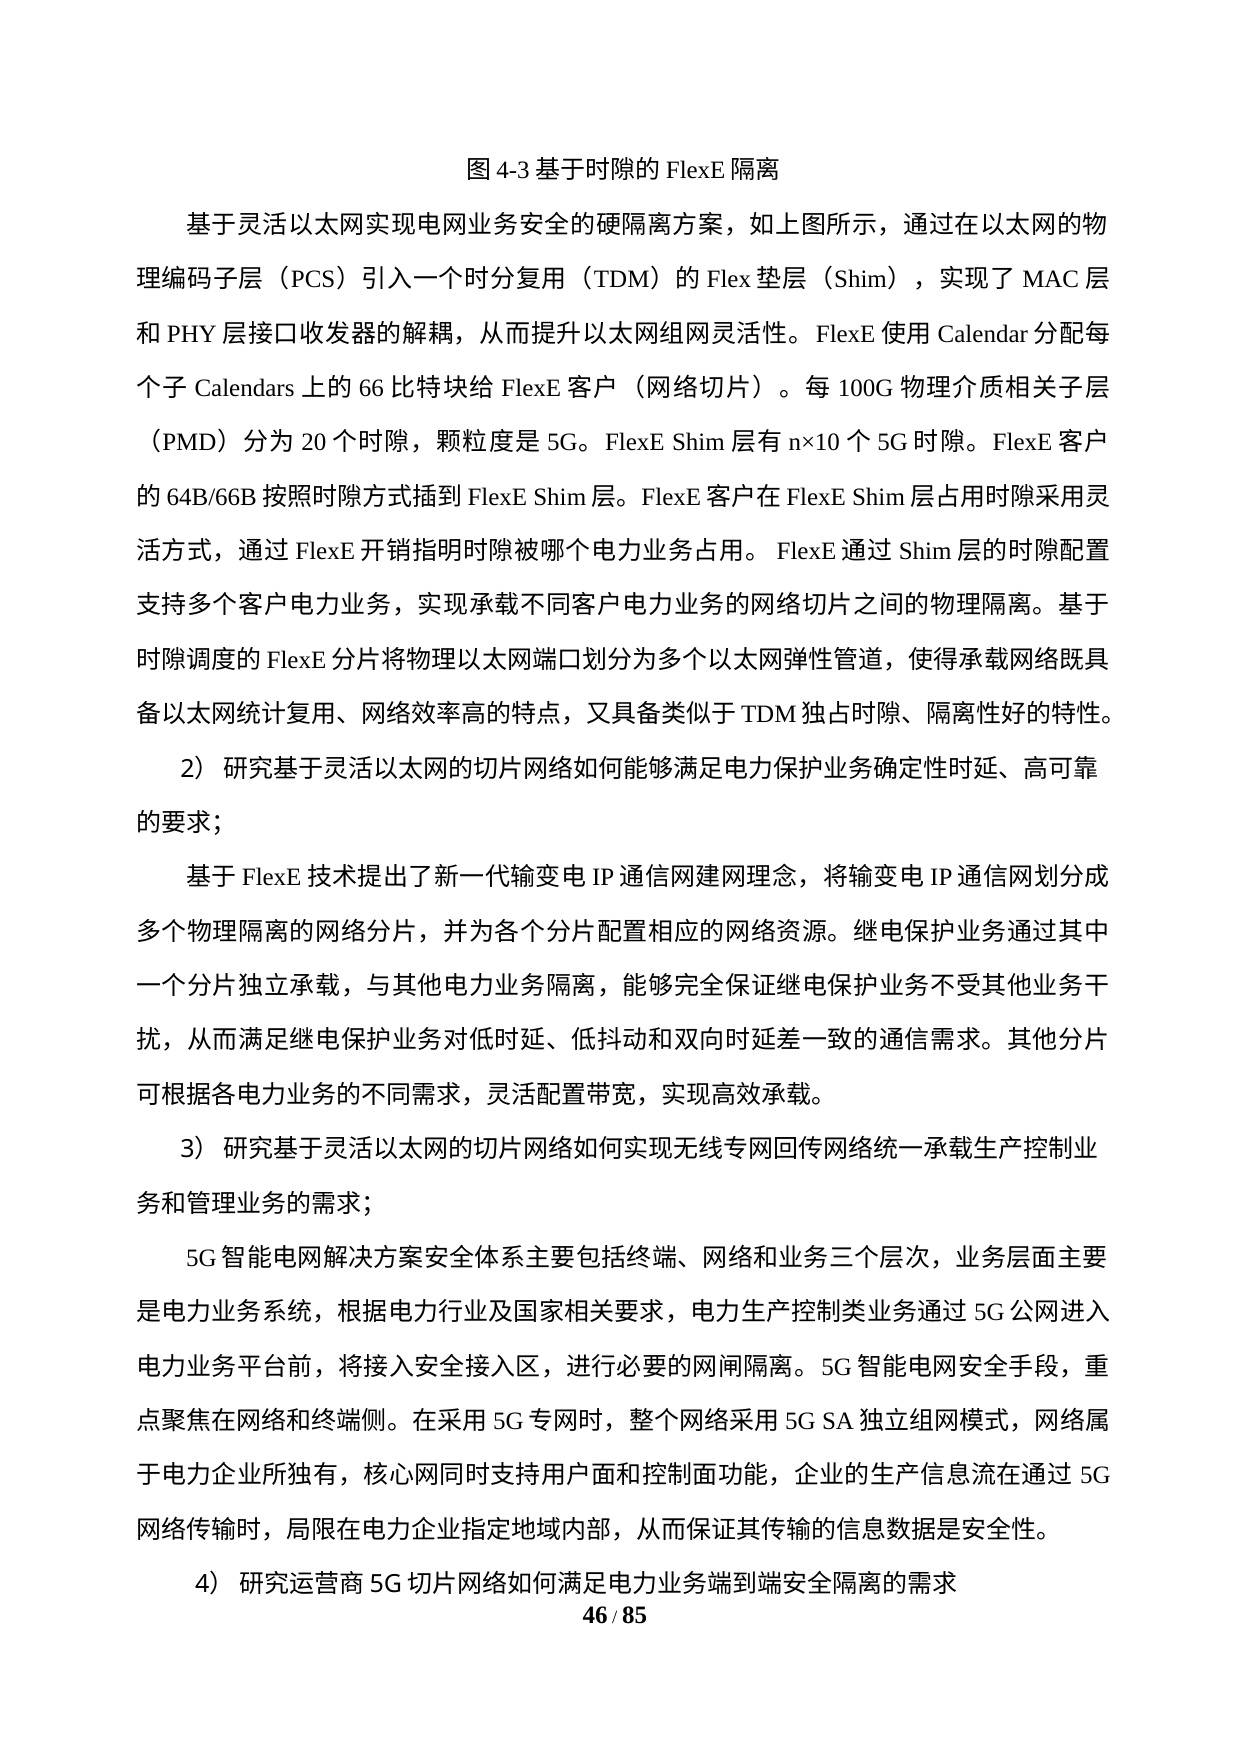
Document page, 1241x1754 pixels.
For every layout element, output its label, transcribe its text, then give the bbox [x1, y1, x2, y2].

text 图4-3 基于时隙的FlexE隔离 [136, 150, 1110, 186]
text 基于FlexE技术提出了新一代输变电IP通信网建网理念，将输变电IP通信网划分成多个物理隔离的网络分片，并为各个分片配置相应的网络资源。继电保护业务通过其中一个分片独立承载，与其他电力业务隔离，能够完全保证继电保护业务不受其他业务干扰，从而满足继电保护业务对低时延、低抖动和双向时延差一致的通信需求。其他分片可根据各电力业务的不同需求，灵活配置带宽，实现高效承载。 [136, 857, 1110, 1111]
list 研究基于灵活以太网的切片网络如何能够满足电力保护业务确定性时延、高可靠的要求； [136, 748, 1110, 839]
list 研究运营商5G切片网络如何满足电力业务端到端安全隔离的需求 [195, 1564, 1110, 1600]
text 5G智能电网解决方案安全体系主要包括终端、网络和业务三个层次，业务层面主要是电力业务系统，根据电力行业及国家相关要求，电力生产控制类业务通过5G公网进入电力业务平台前，将接入安全接入区，进行必要的网闸隔离。5G智能电网安全手段，重点聚焦在网络和终端侧。在采用5G专网时，整个网络采用5G SA独立组网模式，网络属于电力企业所独有，核心网同时支持用户面和控制面功能，企业的生产信息流在通过5G网络传输时，局限在电力企业指定地域内部，从而保证其传输的信息数据是安全性。 [136, 1237, 1110, 1546]
text 基于灵活以太网实现电网业务安全的硬隔离方案，如上图所示，通过在以太网的物理编码子层（PCS）引入一个时分复用（TDM）的Flex垫层（Shim），实现了 MAC层和PHY层接口收发器的解耦，从而提升以太网组网灵活性。FlexE使用Calendar分配每个子 Calendars上的66比特块给FlexE客户（网络切片）。每 100G物理介质相关子层（PMD）分为20个时隙，颗粒度是5G。FlexE Shim层有n×10个5G时隙。FlexE客户的 64B/66B按照时隙方式插到FlexE Shim层。FlexE客户在FlexE Shim层占用时隙采用灵活方式，通过 FlexE开销指明时隙被哪个电力业务占用。 FlexE通过 Shim层的时隙配置支持多个客户电力业务，实现承载不同客户电力业务的网络切片之间的物理隔离。基于时隙调度的FlexE分片将物理以太网端口划分为多个以太网弹性管道，使得承载网络既具备以太网统计复用、网络效率高的特点，又具备类似于TDM独占时隙、隔离性好的特性。 [136, 204, 1110, 730]
list 研究基于灵活以太网的切片网络如何实现无线专网回传网络统一承载生产控制业务和管理业务的需求； [136, 1129, 1110, 1219]
